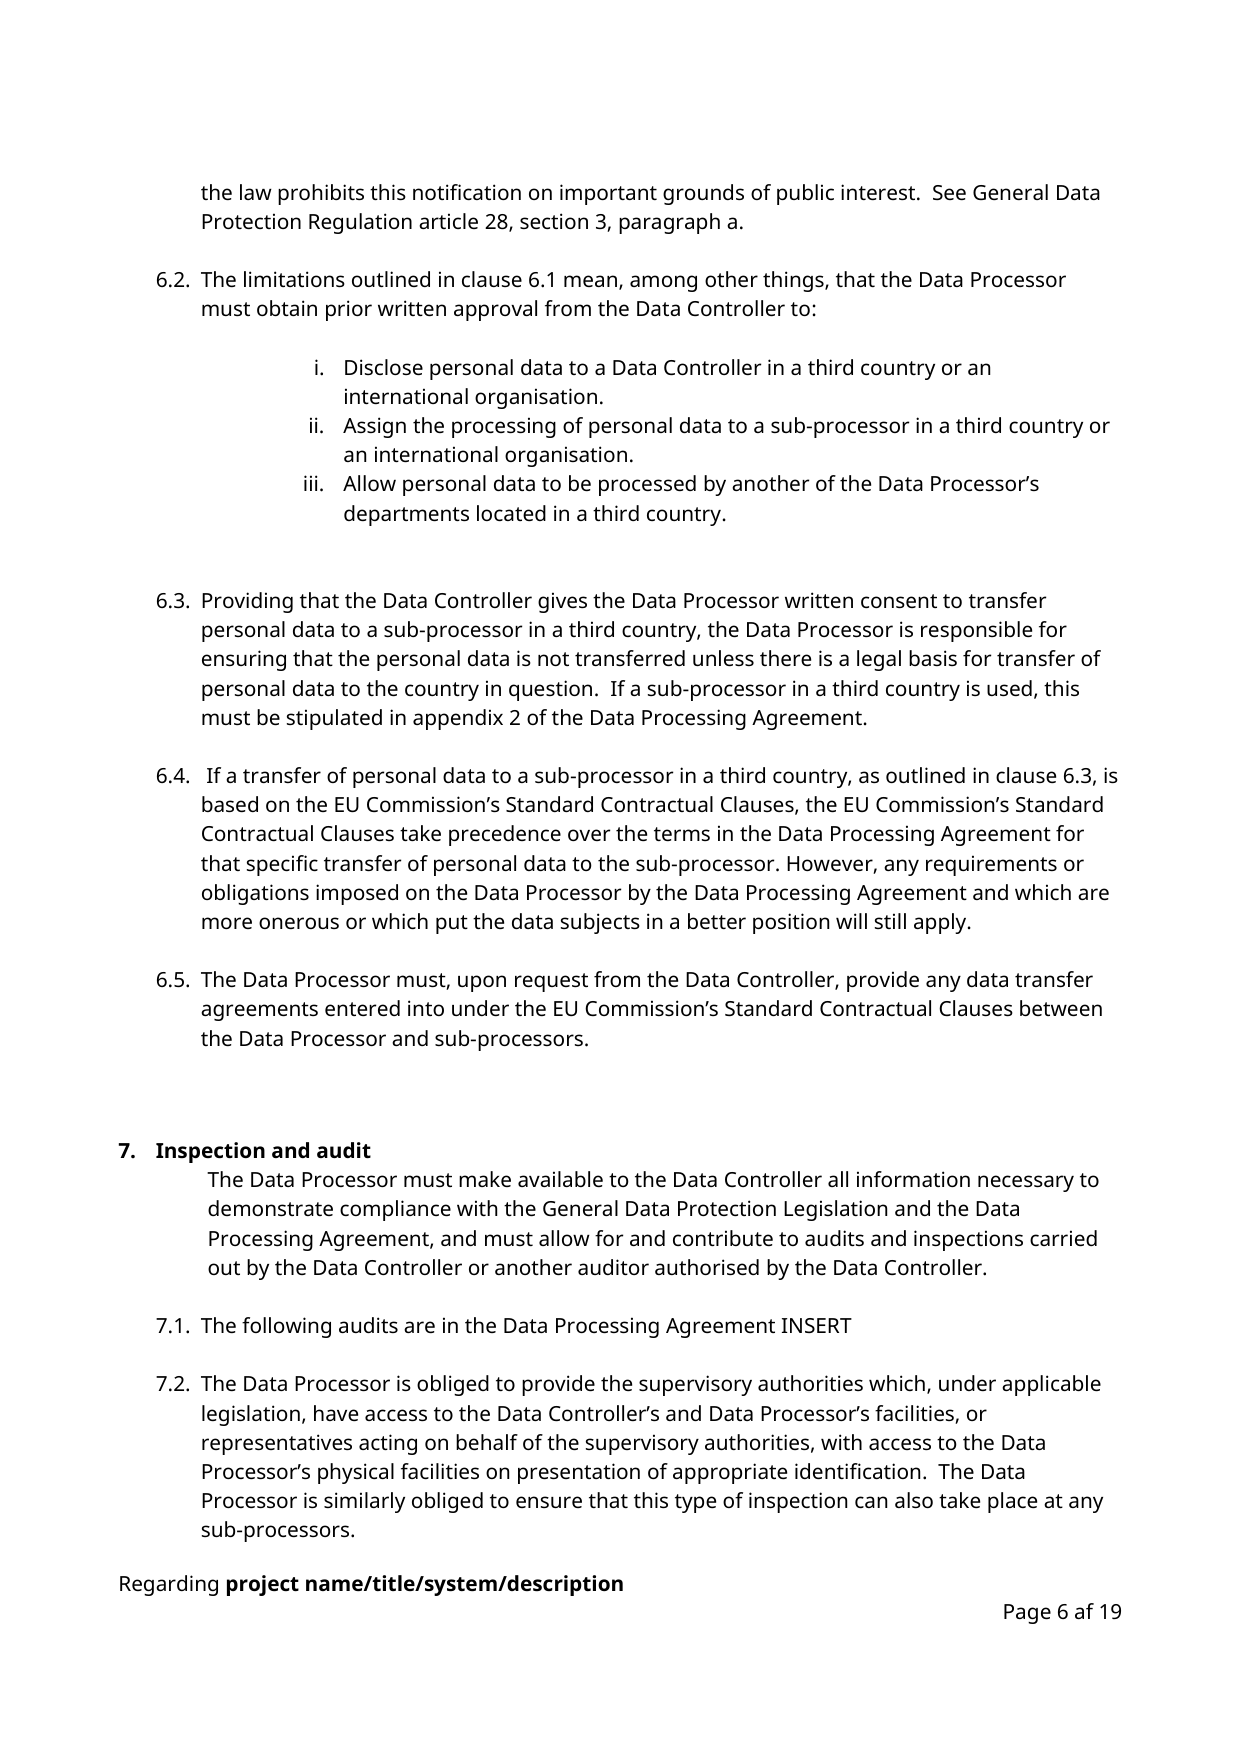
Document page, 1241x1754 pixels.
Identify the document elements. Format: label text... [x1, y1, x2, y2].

list Disclose personal data to a Data Controller in a third country or an international organisation. [324, 352, 1122, 411]
list The Data Processor is obliged to provide the supervisory authorities which, under applicable legislation, have access to the Data Controller’s and Data Processor’s facilities, or representatives acting on behalf of the supervisory authorities, with access to the Data Processor’s physical facilities on presentation of appropriate identification. The Data Processor is similarly obliged to ensure that this type of inspection can also take place at any sub-processors. [156, 1369, 1122, 1544]
list The Data Processor must make available to the Data Controller all information necessary to demonstrate compliance with the General Data Protection Legislation and the Data Processing Agreement, and must allow for and contribute to audits and inspections carried out by the Data Controller or another auditor authorised by the Data Controller. [207, 1165, 1122, 1281]
list The Data Processor must, upon request from the Data Controller, provide any data transfer agreements entered into under the EU Commission’s Standard Contractual Clauses between the Data Processor and sub-processors. [156, 965, 1122, 1052]
subtitle Inspection and audit [118, 1136, 1122, 1165]
list The limitations outlined in clause 6.1 mean, among other things, that the Data Processor must obtain prior written approval from the Data Controller to: [156, 265, 1122, 323]
list Providing that the Data Controller gives the Data Processor written consent to transfer personal data to a sub-processor in a third country, the Data Processor is responsible for ensuring that the personal data is not transferred unless there is a legal basis for transfer of personal data to the country in question. If a sub-processor in a third country is used, this must be stipulated in appendix 2 of the Data Processing Agreement. [156, 586, 1122, 731]
list If a transfer of personal data to a sub-processor in a third country, as outlined in clause 6.3, is based on the EU Commission’s Standard Contractual Clauses, the EU Commission’s Standard Contractual Clauses take precedence over the terms in the Data Processing Agreement for that specific transfer of personal data to the sub-processor. However, any requirements or obligations imposed on the Data Processor by the Data Processing Agreement and which are more onerous or which put the data subjects in a better position will still apply. [156, 761, 1122, 936]
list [156, 177, 1122, 236]
list The following audits are in the Data Processing Agreement INSERT [156, 1311, 1122, 1340]
list Assign the processing of personal data to a sub-processor in a third country or an international organisation. [324, 411, 1122, 469]
list Allow personal data to be processed by another of the Data Processor’s departments located in a third country. [324, 469, 1122, 527]
